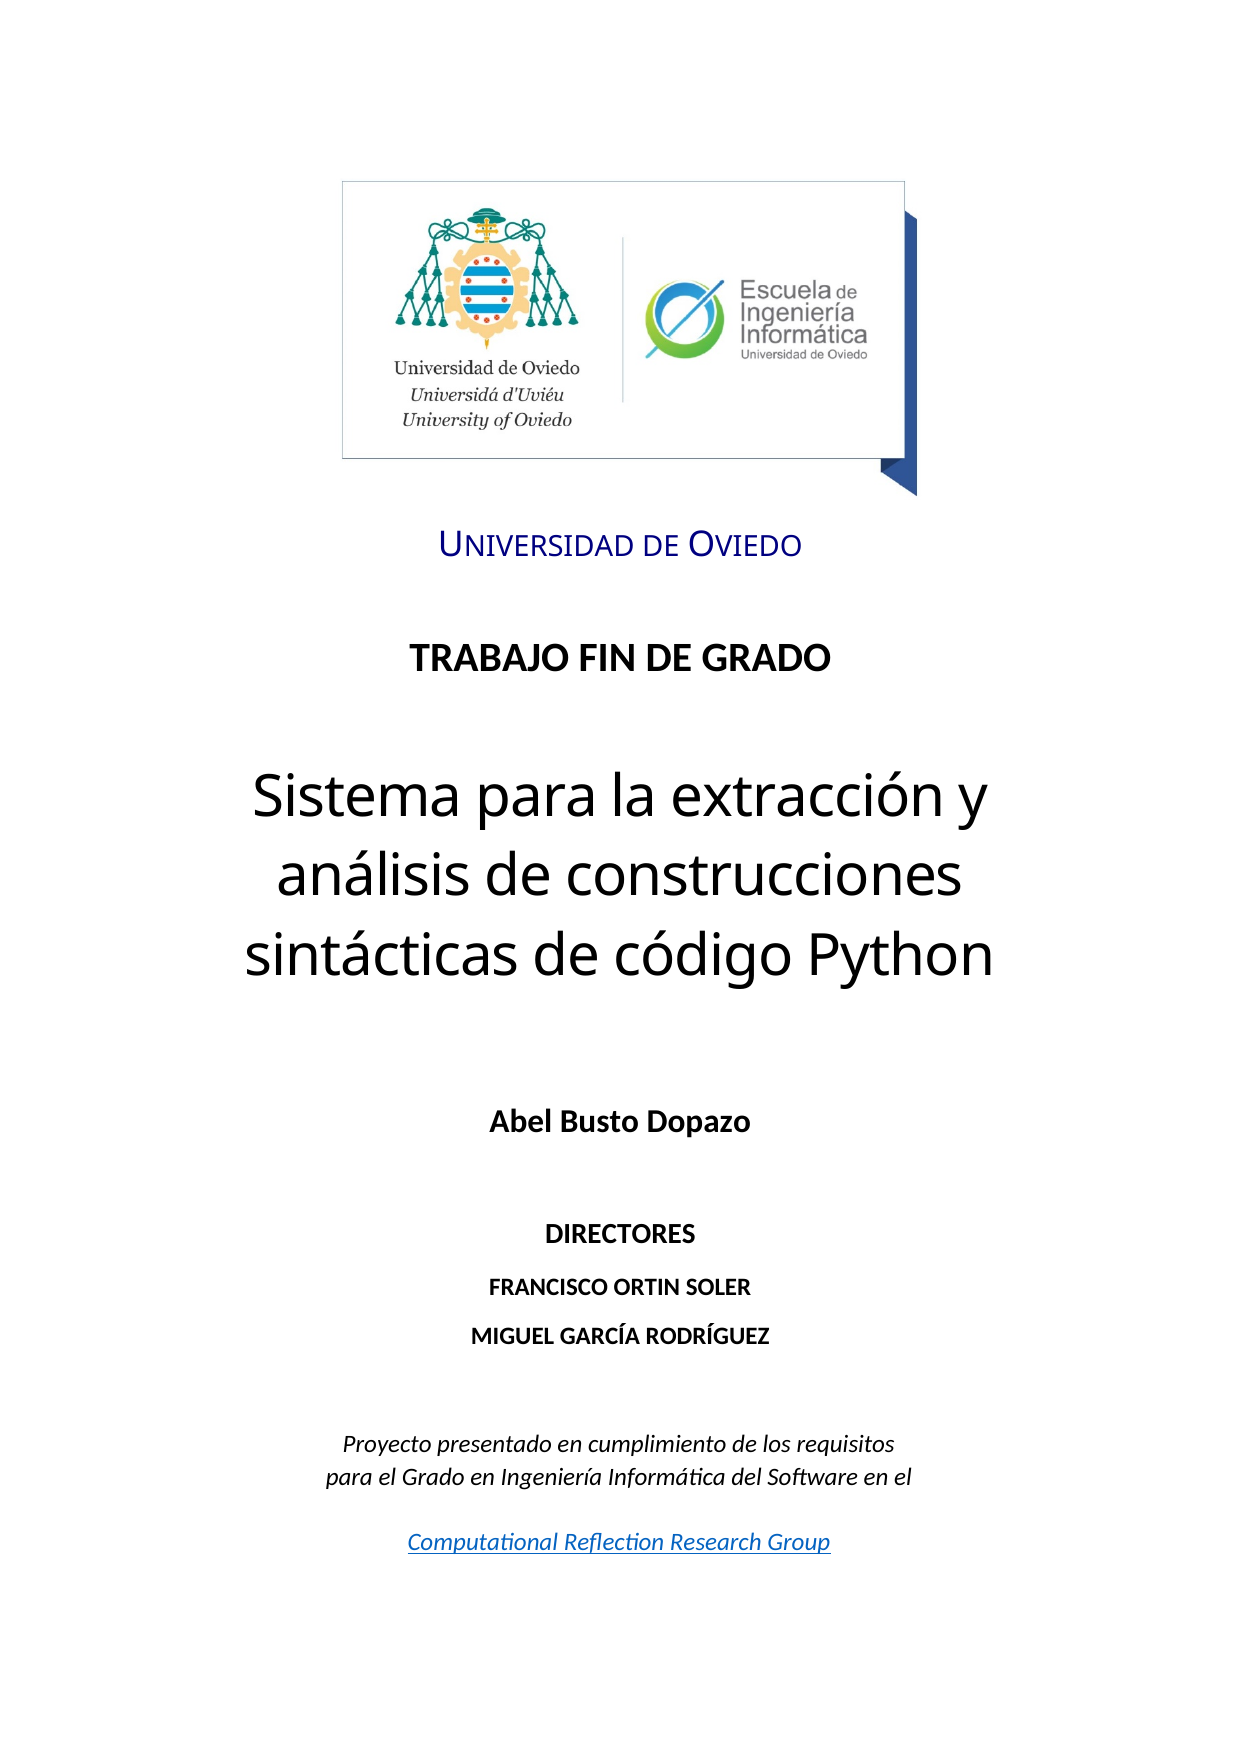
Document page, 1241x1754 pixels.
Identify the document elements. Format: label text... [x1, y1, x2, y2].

text DIRECTORES [177, 1216, 1063, 1251]
text TRABAJO FIN DE GRADO [177, 631, 1063, 682]
text FRANCISCO ORTIN SOLER [177, 1271, 1063, 1301]
picture [309, 147, 936, 500]
text para el Grado en Ingeniería Informática del Software en el [177, 1461, 1063, 1491]
text Proyecto presentado en cumplimiento de los requisitos [177, 1428, 1063, 1458]
text UNIVERSIDAD DE OVIEDO [177, 518, 1063, 567]
text MIGUEL GARCÍA RODRÍGUEZ [177, 1320, 1063, 1351]
text Abel Busto Dopazo [177, 1100, 1063, 1141]
text Computational Reflection Research Group [177, 1526, 1063, 1557]
title Sistema para la extracción y análisis de construcciones sintácticas de código Python [177, 754, 1063, 992]
